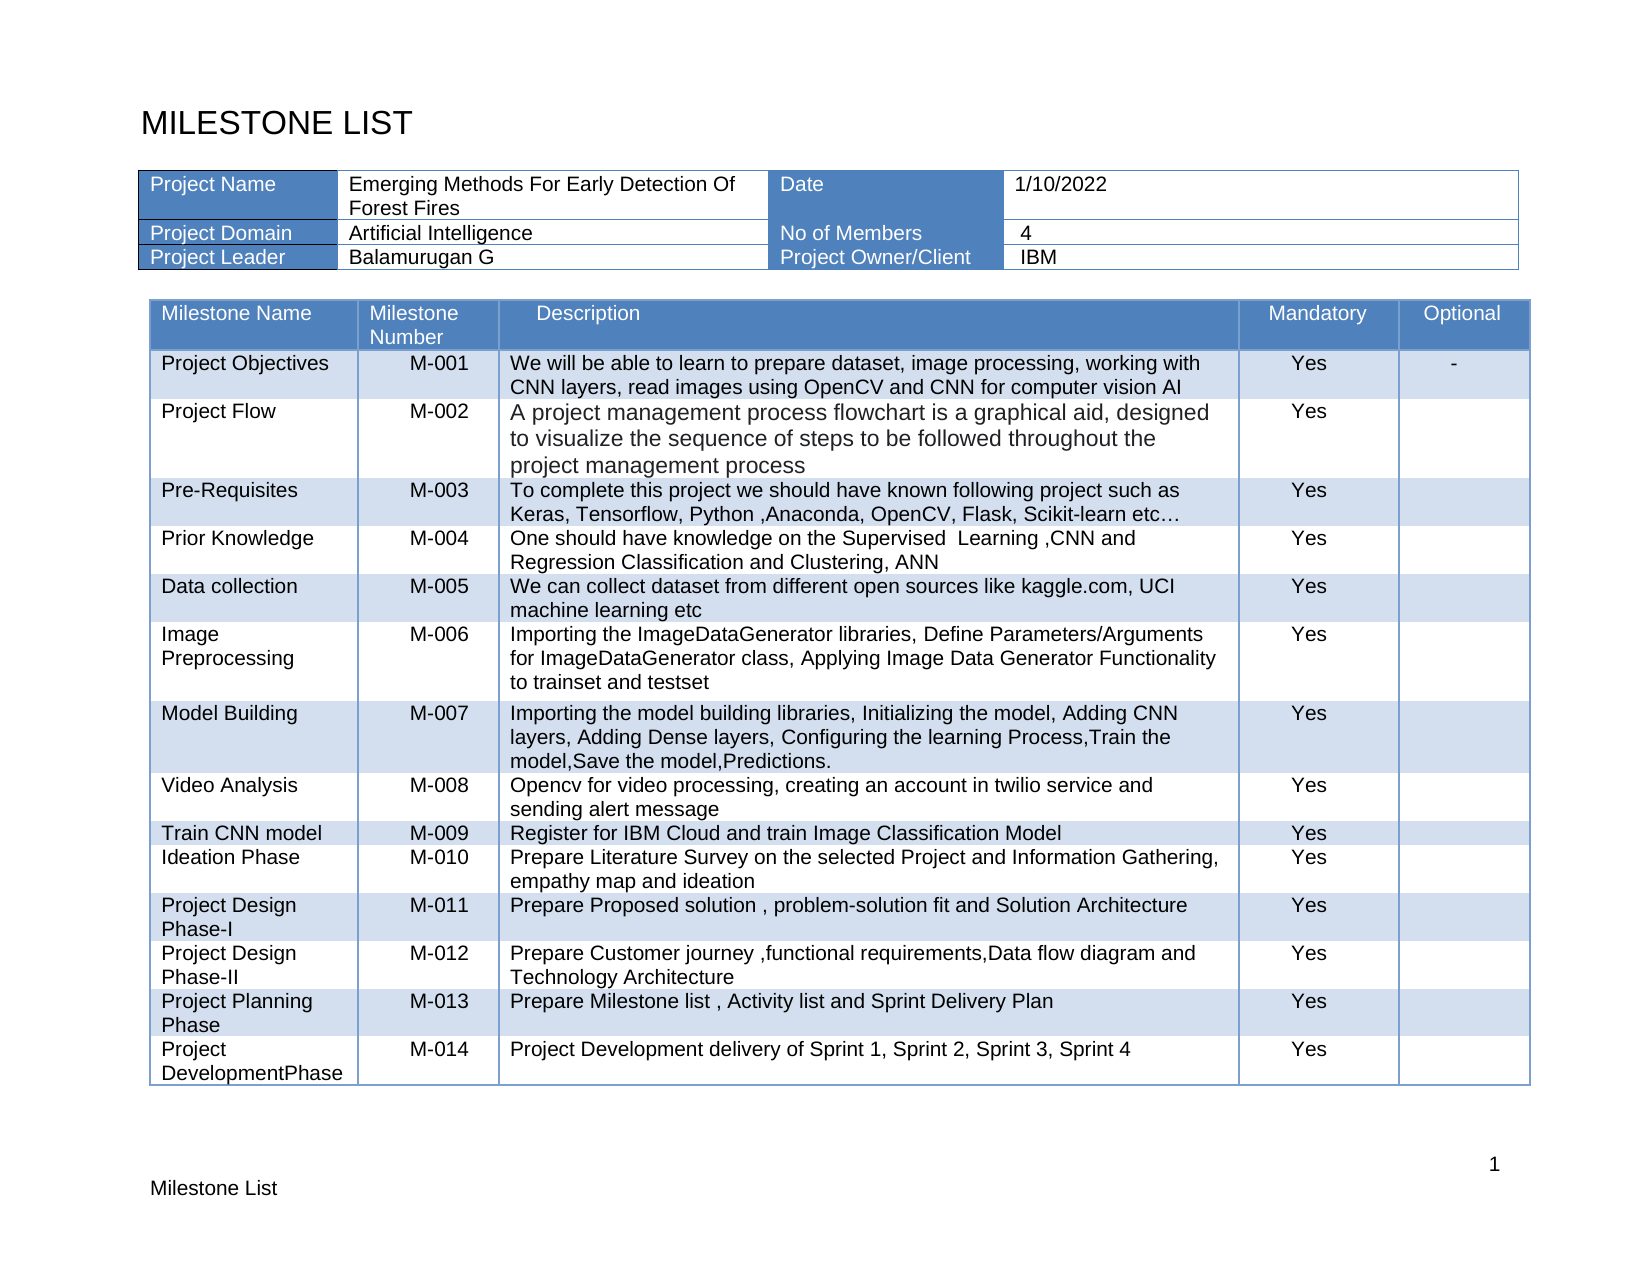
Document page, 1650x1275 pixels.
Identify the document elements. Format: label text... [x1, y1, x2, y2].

table_cell Register for IBM Cloud and train Image Classification Model [500, 821, 1238, 845]
table_cell Project Flow [151, 399, 357, 478]
table_cell [1400, 478, 1529, 526]
table_cell [1400, 574, 1529, 622]
table_cell Project Design Phase-II [151, 941, 357, 988]
table_cell Prior Knowledge [151, 526, 357, 574]
table_header Mandatory [1240, 301, 1398, 349]
table_cell M-010 [359, 845, 498, 893]
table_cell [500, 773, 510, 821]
table_cell [1400, 773, 1529, 821]
text MILESTONE LIST [141, 103, 1500, 142]
table_cell To complete this project we should have known following project such as Keras, Tensorflow, Python ,Anaconda, OpenCV, Flask, Scikit-learn etc… [500, 478, 1238, 526]
table_cell M-004 [359, 526, 498, 574]
table_cell M-003 [359, 478, 498, 526]
table_cell [1400, 526, 1529, 574]
table_cell We can collect dataset from different open sources like kaggle.com, UCI machine learning etc [500, 574, 1238, 622]
table_cell IBM [1004, 245, 1518, 269]
table_cell Project Design Phase-I [151, 893, 357, 941]
table_cell Yes [1240, 845, 1398, 893]
table_cell M-005 [359, 574, 498, 622]
table_cell Data collection [151, 574, 357, 622]
table_cell Image Preprocessing [151, 622, 357, 701]
table_header 1/10/2022 [1004, 171, 1518, 219]
table_cell Artificial Intelligence [338, 220, 768, 244]
table_cell Yes [1240, 773, 1398, 821]
table_cell Yes [1240, 574, 1398, 622]
table_cell [1400, 701, 1529, 773]
table_cell [1400, 399, 1529, 478]
table_cell [1400, 821, 1529, 845]
table_cell M-001 [359, 351, 498, 399]
table_cell Prepare Milestone list , Activity list and Sprint Delivery Plan [500, 989, 1238, 1036]
table_cell [1400, 989, 1529, 1036]
table_cell Prepare Customer journey ,functional requirements,Data flow diagram and Technology Architecture [500, 941, 1238, 988]
table_cell [1400, 893, 1529, 941]
table_cell Yes [1240, 399, 1398, 478]
table_cell Prepare Literature Survey on the selected Project and Information Gathering, empathy map and ideation [500, 845, 1238, 893]
table_cell Project DevelopmentPhase [151, 1036, 357, 1084]
table_header Milestone Number [359, 301, 498, 349]
table_header Emerging Methods For Early Detection Of Forest Fires [338, 171, 768, 219]
table_cell Yes [1240, 989, 1398, 1036]
table_cell - [1400, 351, 1529, 399]
table_cell Importing the ImageDataGenerator libraries, Define Parameters/Arguments for ImageDataGenerator class, Applying Image Data Generator Functionality to trainset and testset [500, 622, 1238, 701]
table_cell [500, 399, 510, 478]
table_cell M-007 [359, 701, 498, 773]
table_cell Yes [1240, 478, 1398, 526]
table_cell Project Domain [139, 220, 337, 244]
table_cell Balamurugan G [338, 245, 768, 269]
table_cell M-009 [359, 821, 498, 845]
table_cell A project management process flowchart is a graphical aid, designed to visualize the sequence of steps to be followed throughout the project management process [805, 399, 1238, 478]
table_cell Model Building [151, 701, 357, 773]
table_cell [1400, 1036, 1529, 1084]
table_cell Project Objectives [151, 351, 357, 399]
table_cell Train CNN model [151, 821, 357, 845]
table_cell Prepare Proposed solution , problem-solution fit and Solution Architecture [500, 893, 1238, 941]
table_cell [1400, 845, 1529, 893]
table_cell Project Development delivery of Sprint 1, Sprint 2, Sprint 3, Sprint 4 [500, 1036, 1238, 1084]
table_cell Video Analysis [151, 773, 357, 821]
table_cell Yes [1240, 1036, 1398, 1084]
table_cell Project Planning Phase [151, 989, 357, 1036]
table_header Date [769, 171, 1003, 219]
table_cell Pre-Requisites [151, 478, 357, 526]
table_header Description [500, 301, 1238, 349]
table_cell Yes [1240, 526, 1398, 574]
table_cell M-013 [359, 989, 498, 1036]
table_cell Yes [1240, 351, 1398, 399]
table_cell [1400, 622, 1529, 701]
table_header Optional [1400, 301, 1529, 349]
table_cell M-011 [359, 893, 498, 941]
table_cell 4 [1004, 220, 1518, 244]
table_cell We will be able to learn to prepare dataset, image processing, working with CNN layers, read images using OpenCV and CNN for computer vision AI [500, 351, 1238, 399]
table_cell Project Leader [139, 245, 337, 269]
table_cell Yes [1240, 941, 1398, 988]
table_cell Yes [1240, 622, 1398, 701]
table_header Milestone Name [151, 301, 357, 349]
table_header Project Name [139, 171, 337, 219]
table_cell M-002 [359, 399, 498, 478]
table_cell Yes [1240, 701, 1398, 773]
table_cell Opencv for video processing, creating an account in twilio service and sending alert message [719, 773, 1238, 821]
table_cell Project Owner/Client [769, 245, 1003, 269]
table_cell Importing the model building libraries, Initializing the model, Adding CNN layers, Adding Dense layers, Configuring the learning Process,Train the model,Save the model,Predictions. [500, 701, 1238, 773]
table_cell Yes [1240, 893, 1398, 941]
table_cell Ideation Phase [151, 845, 357, 893]
table_cell M-014 [359, 1036, 498, 1084]
table_cell [1400, 941, 1529, 988]
table_cell One should have knowledge on the Supervised Learning ,CNN and Regression Classification and Clustering, ANN [500, 526, 1238, 574]
table_cell M-006 [359, 622, 498, 701]
table_cell No of Members [769, 220, 1003, 244]
table_cell M-008 [359, 773, 498, 821]
table_cell Yes [1240, 821, 1398, 845]
table_cell M-012 [359, 941, 498, 988]
